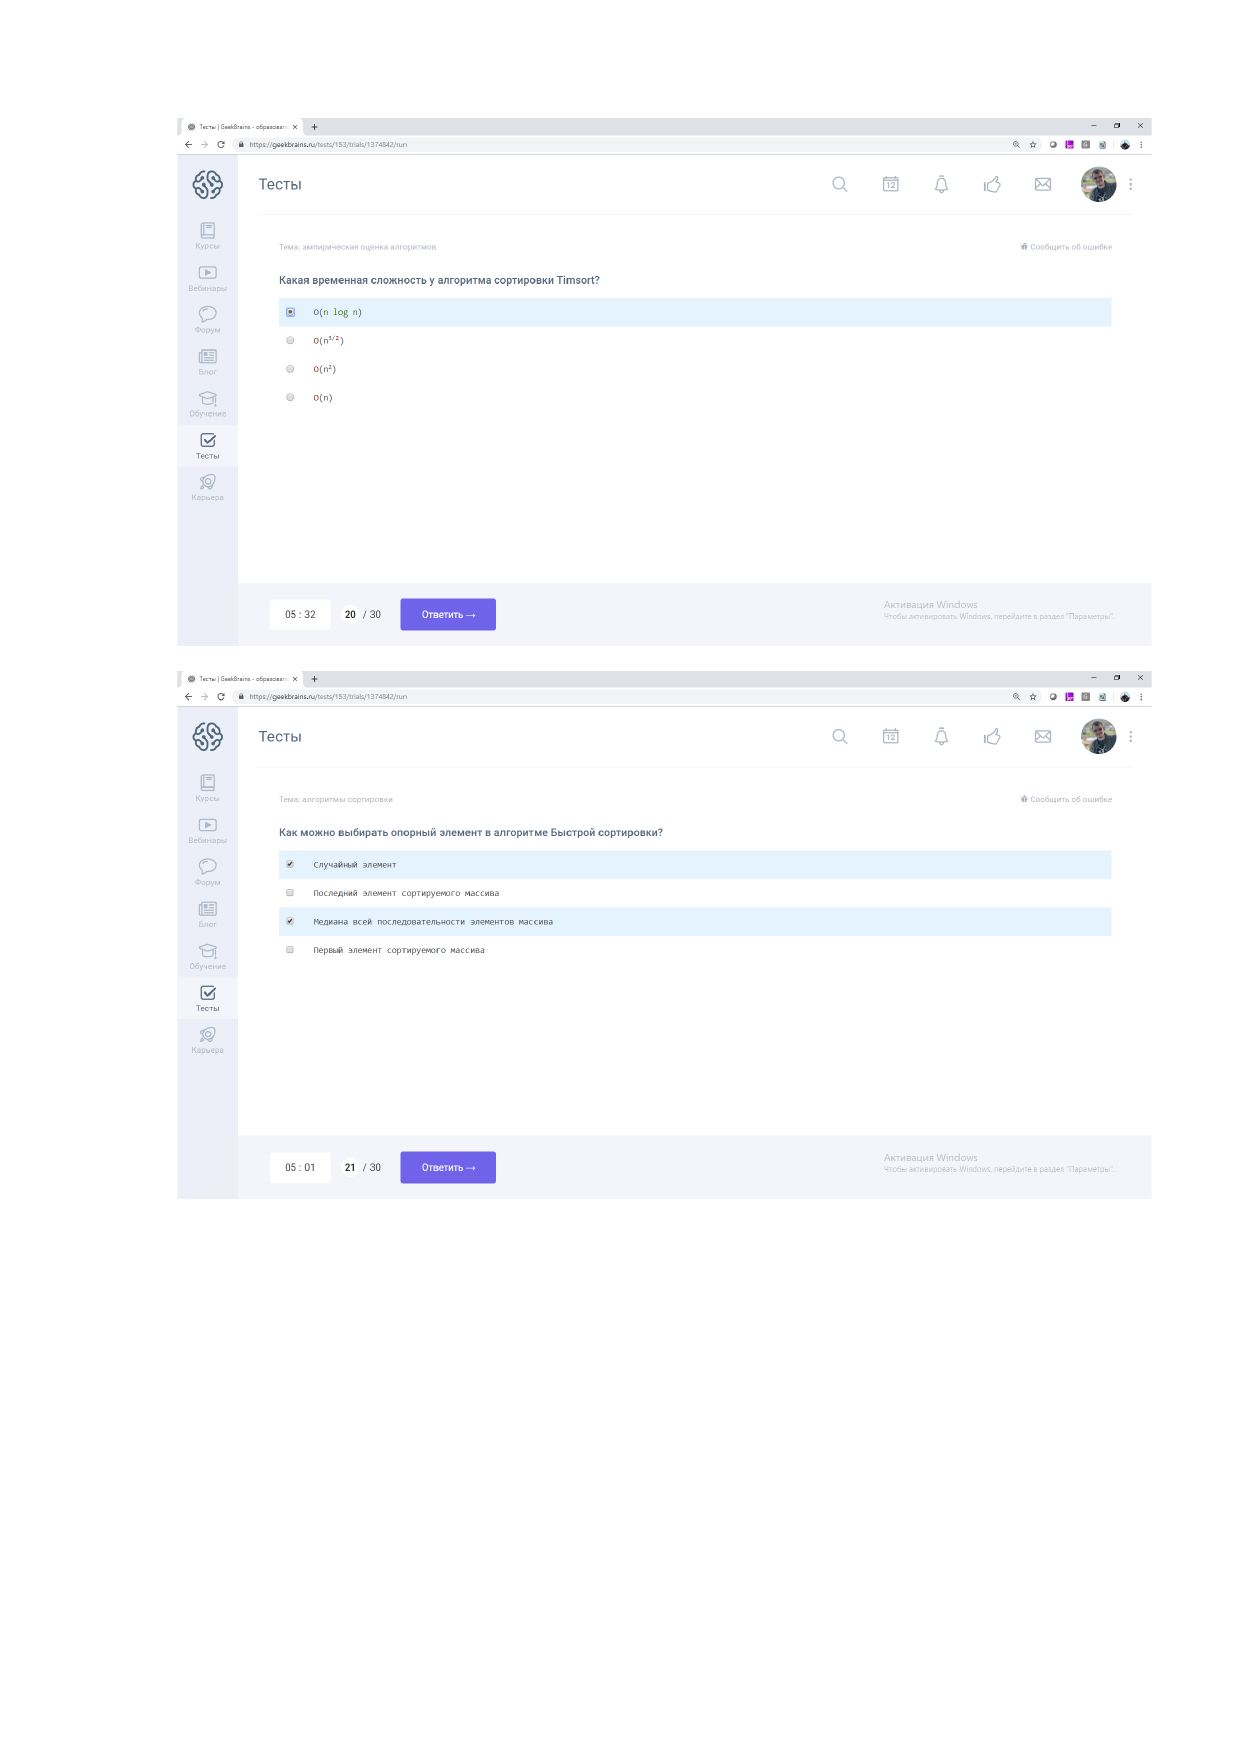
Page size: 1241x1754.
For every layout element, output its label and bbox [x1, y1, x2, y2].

picture [177, 671, 1152, 1199]
picture [177, 118, 1152, 646]
